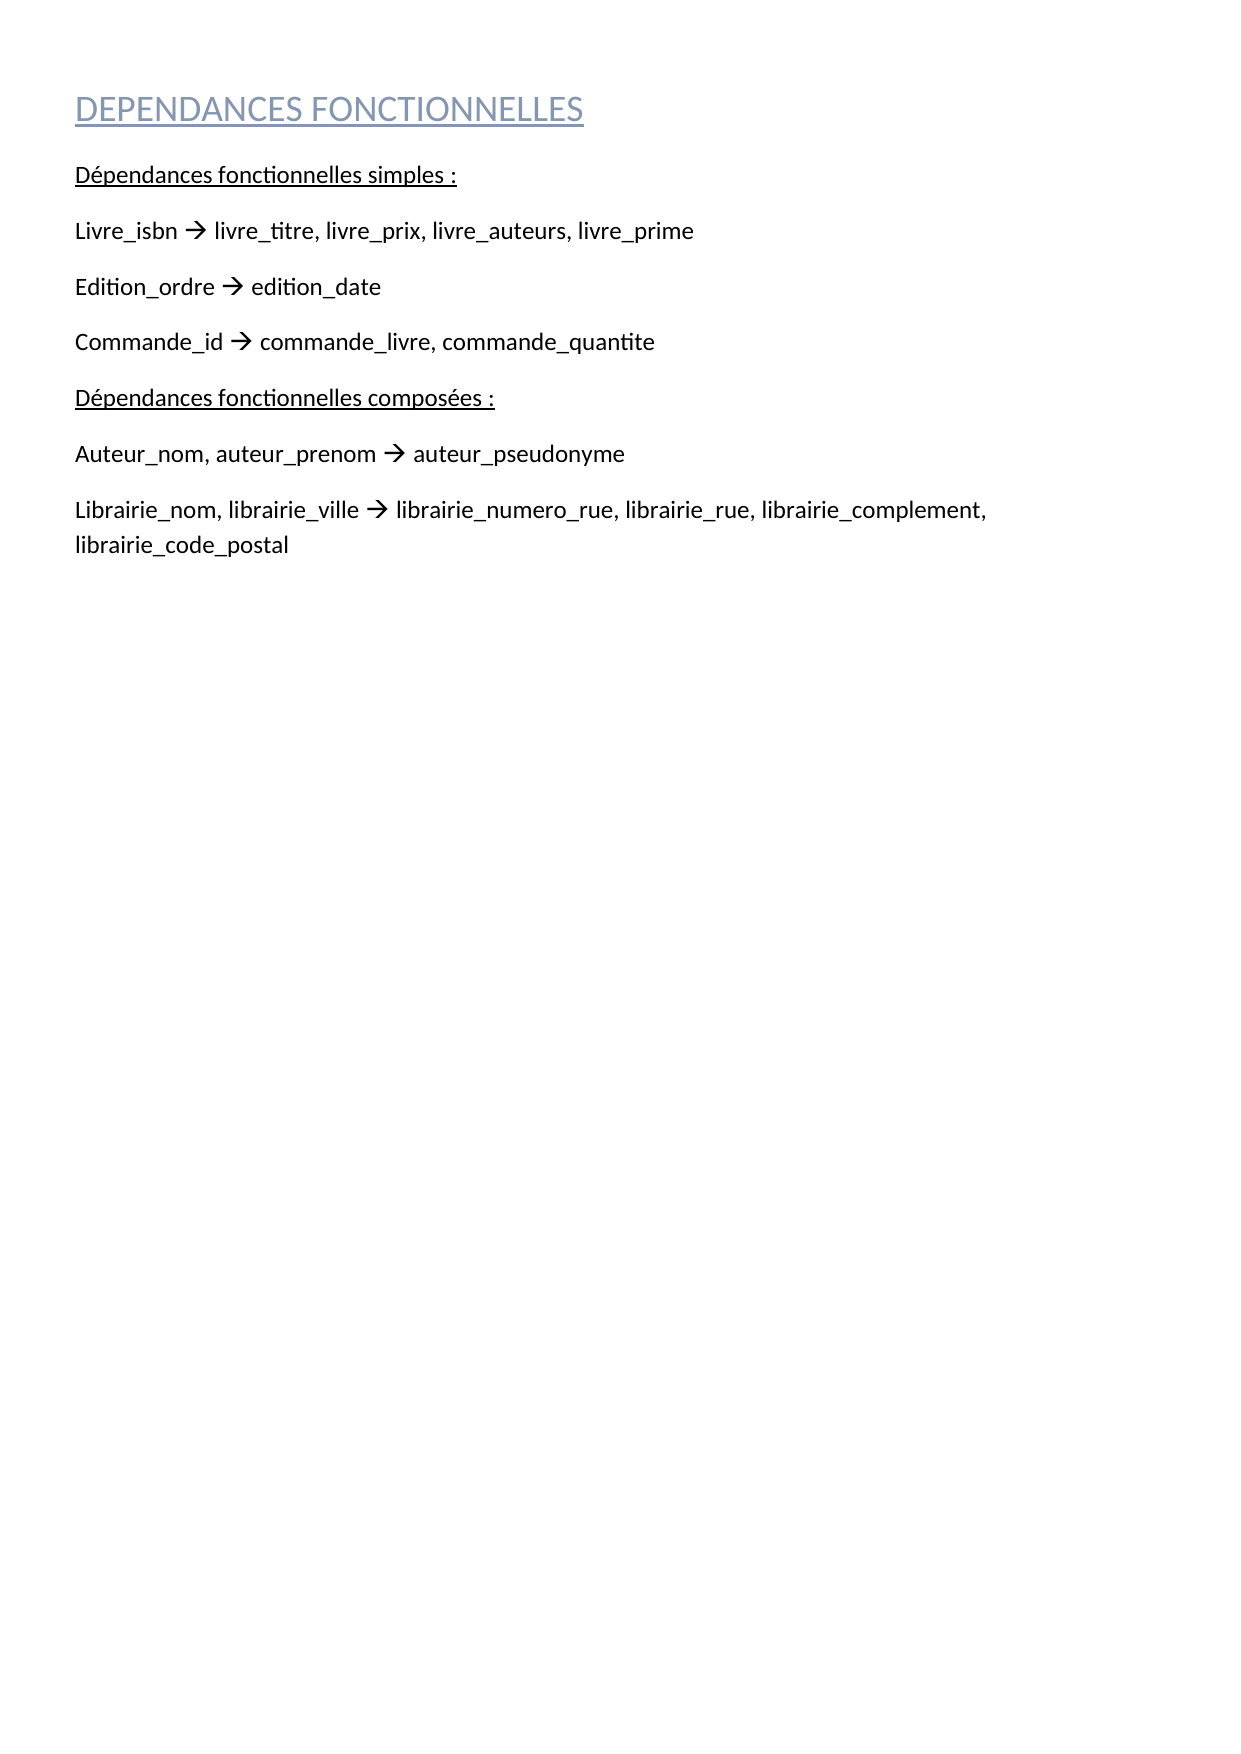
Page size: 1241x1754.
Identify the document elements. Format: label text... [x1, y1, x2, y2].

text Livre_isbn livre_titre, livre_prix, livre_auteurs, livre_prime [75, 215, 1165, 245]
text Dépendances fonctionnelles composées : [75, 382, 1165, 413]
text DEPENDANCES FONCTIONNELLES [75, 85, 1165, 131]
text Edition_ordre edition_date [75, 271, 1165, 301]
text Auteur_nom, auteur_prenom auteur_pseudonyme [75, 438, 1165, 469]
text Dépendances fonctionnelles simples : [75, 159, 1165, 189]
text Librairie_nom, librairie_ville librairie_numero_rue, librairie_rue, librairie_complement, librairie_code_postal [75, 494, 1165, 559]
text Commande_id commande_livre, commande_quantite [75, 326, 1165, 357]
